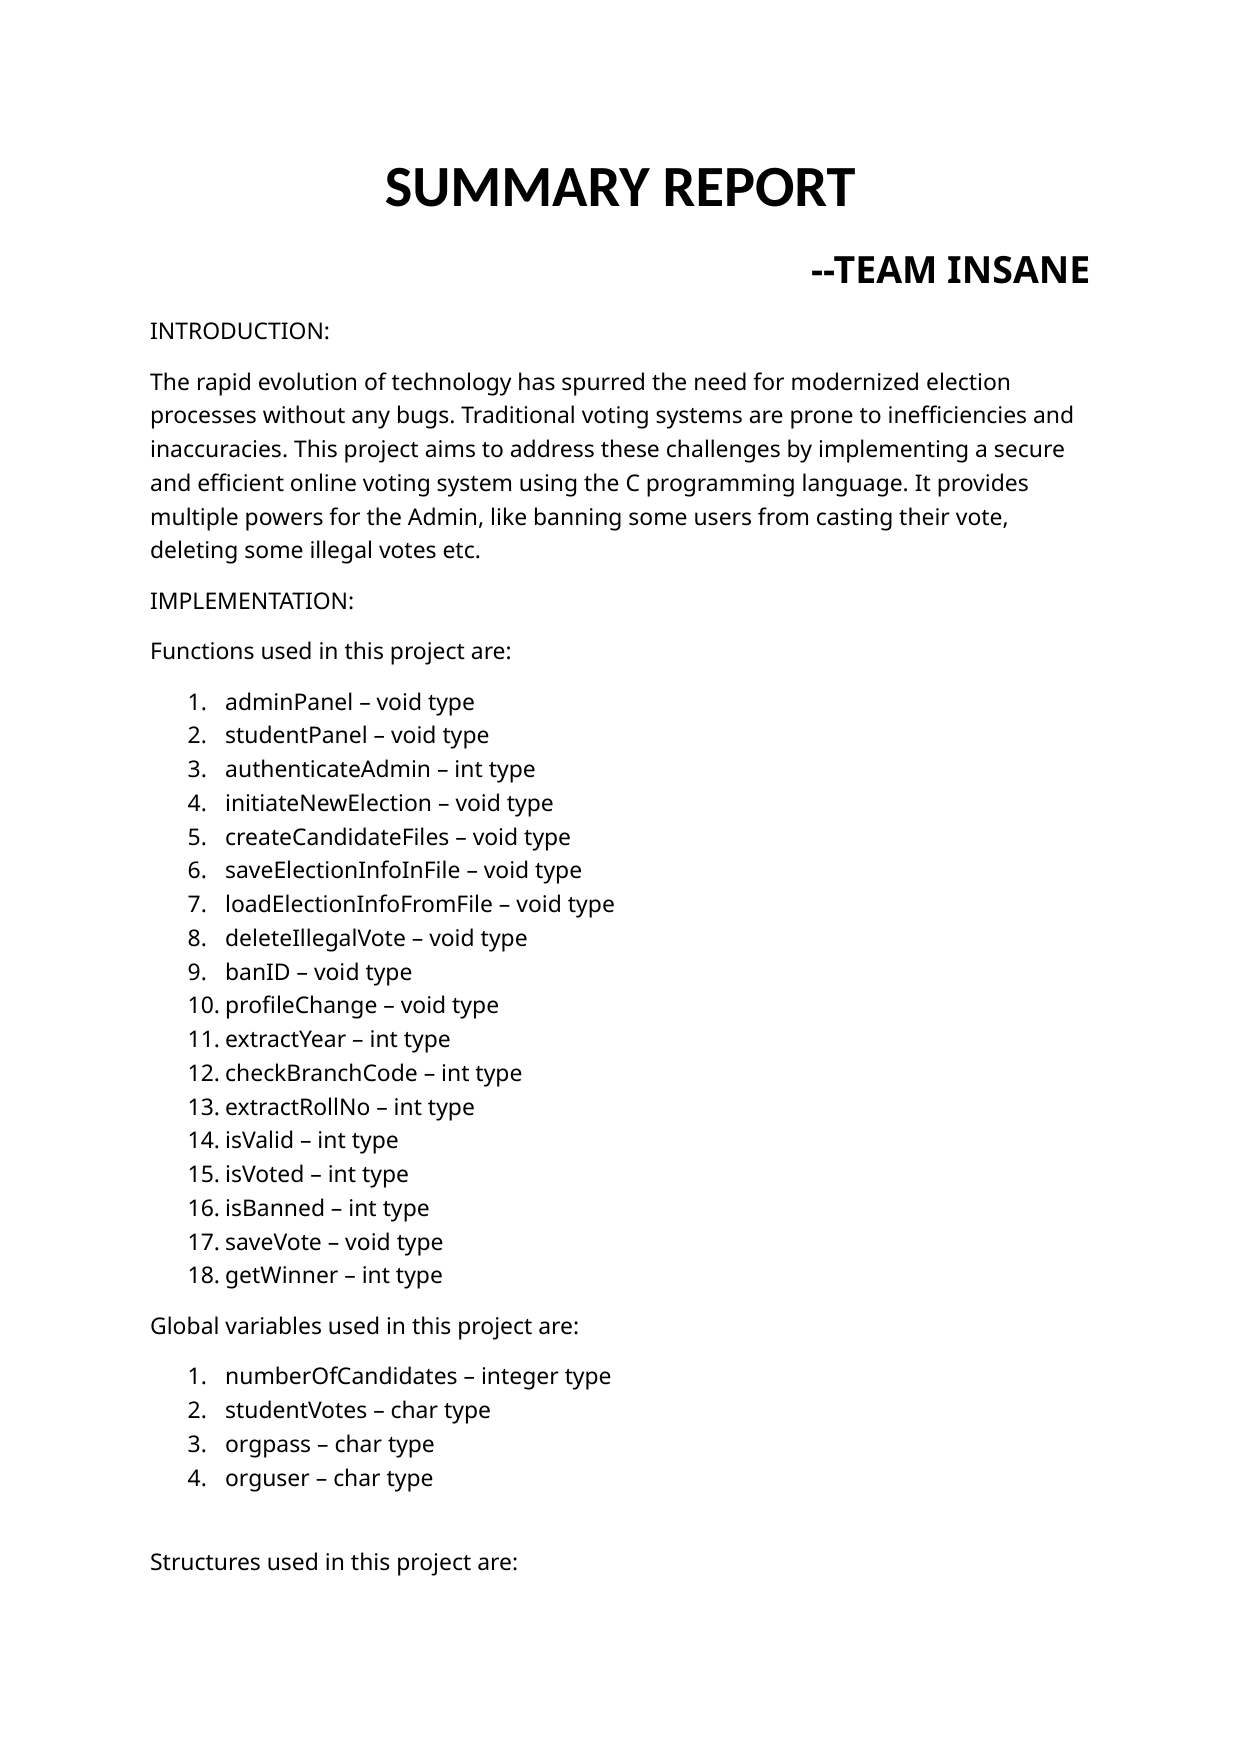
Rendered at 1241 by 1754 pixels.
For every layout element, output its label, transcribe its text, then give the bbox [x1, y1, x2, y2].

text IMPLEMENTATION: [150, 585, 1090, 616]
list saveVote – void type [187, 1226, 1090, 1257]
list authenticateAdmin – int type [187, 753, 1090, 784]
list initiateNewElection – void type [187, 787, 1090, 818]
list saveElectionInfoInFile – void type [187, 854, 1090, 886]
list studentVotes – char type [187, 1394, 1090, 1425]
list extractRollNo – int type [187, 1091, 1090, 1122]
text INTRODUCTION: [150, 315, 1090, 347]
list orgpass – char type [187, 1428, 1090, 1459]
list studentPanel – void type [187, 719, 1090, 751]
list isBanned – int type [187, 1192, 1090, 1223]
list getWinner – int type [187, 1259, 1090, 1291]
list loadElectionInfoFromFile – void type [187, 888, 1090, 919]
list checkBranchCode – int type [187, 1057, 1090, 1088]
text Functions used in this project are: [150, 635, 1090, 667]
list deleteIllegalVote – void type [187, 922, 1090, 953]
text Global variables used in this project are: [150, 1310, 1090, 1341]
list isVoted – int type [187, 1158, 1090, 1189]
list extractYear – int type [187, 1023, 1090, 1054]
list adminPanel – void type [187, 686, 1090, 717]
text Structures used in this project are: [150, 1546, 1090, 1577]
list orguser – char type [187, 1462, 1090, 1493]
list createCandidateFiles – void type [187, 821, 1090, 852]
text The rapid evolution of technology has spurred the need for modernized election processes without any bugs. Traditional voting systems are prone to inefficiencies and inaccuracies. This project aims to address these challenges by implementing a secure and efficient online voting system using the C programming language. It provides multiple powers for the Admin, like banning some users from casting their vote, deleting some illegal votes etc. [150, 366, 1090, 566]
list banID – void type [187, 956, 1090, 987]
list isValid – int type [187, 1124, 1090, 1156]
list profileChange – void type [187, 989, 1090, 1021]
text --TEAM INSANE [150, 243, 1090, 294]
list numberOfCandidates – integer type [187, 1360, 1090, 1392]
text SUMMARY REPORT [150, 150, 1090, 221]
